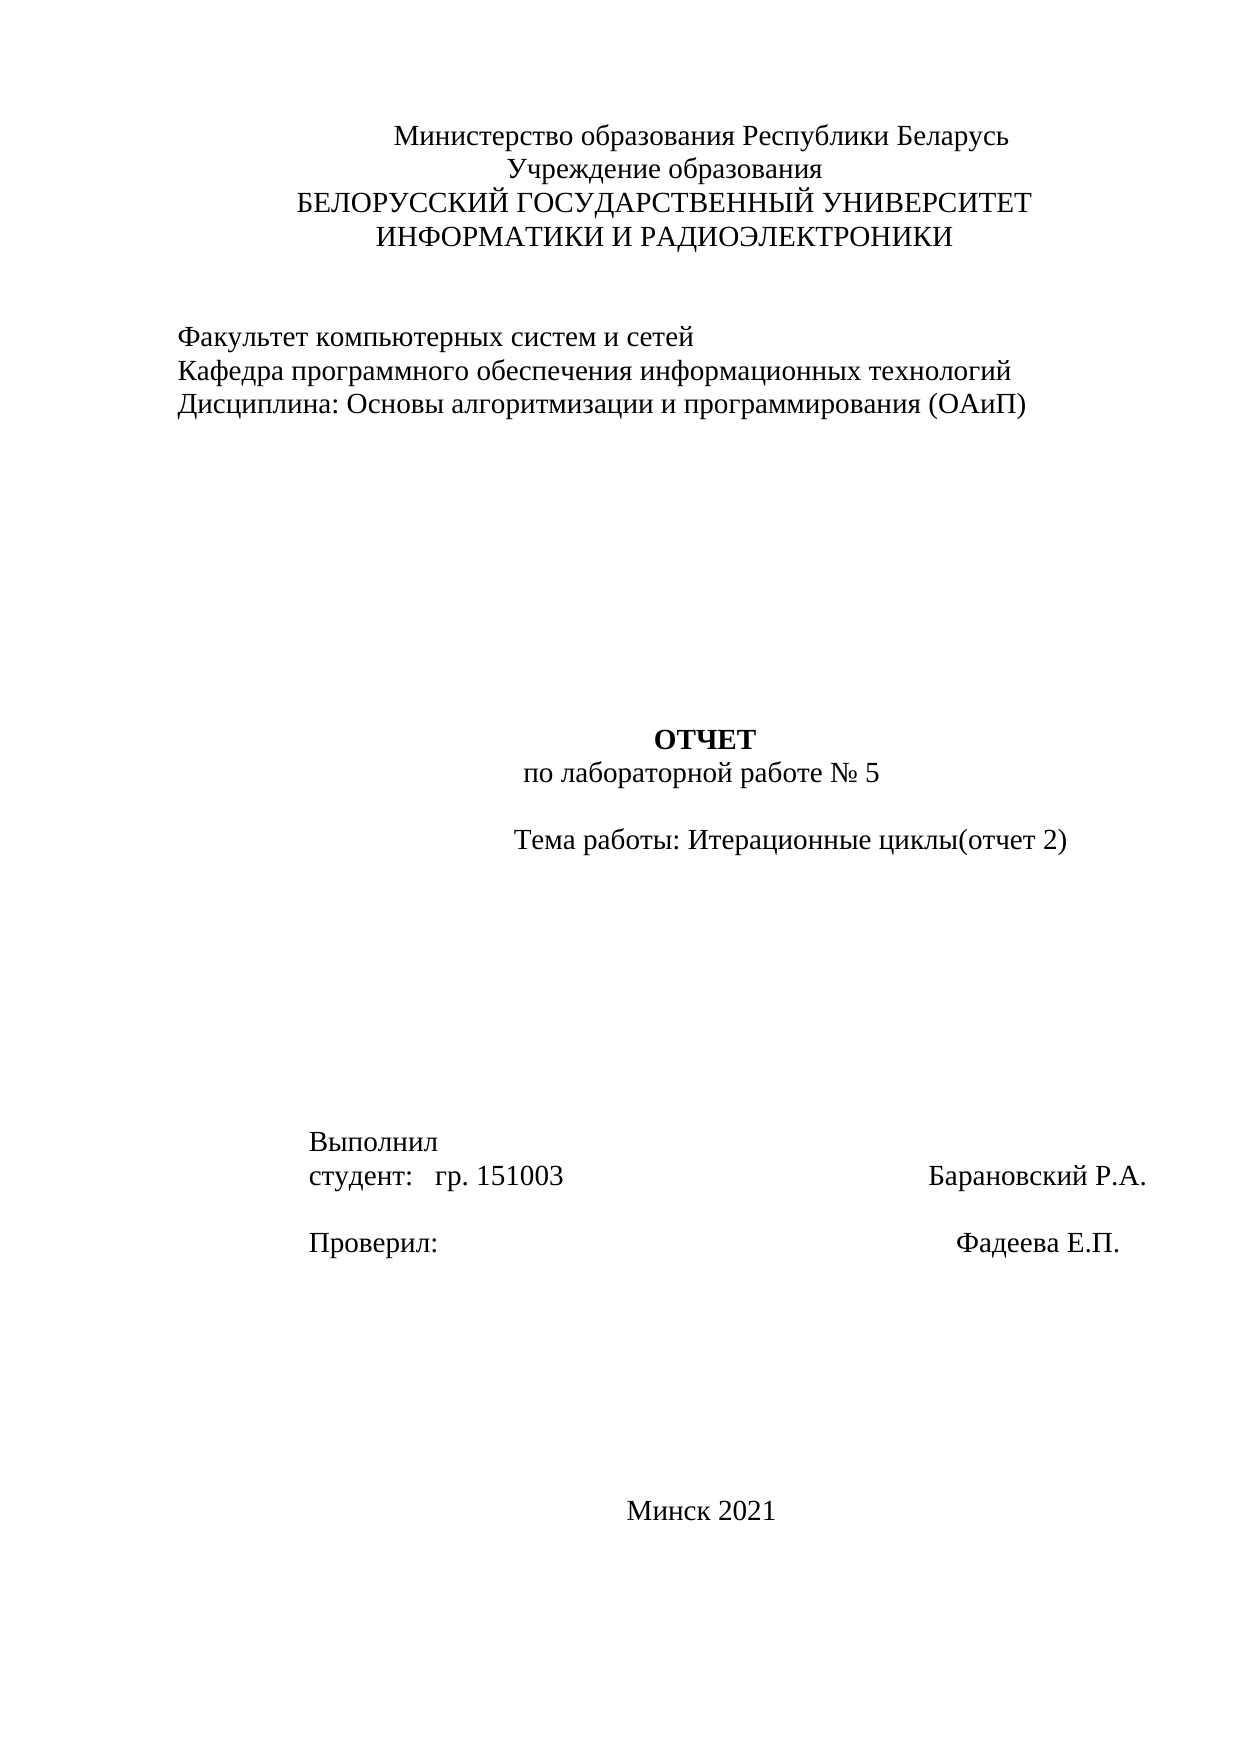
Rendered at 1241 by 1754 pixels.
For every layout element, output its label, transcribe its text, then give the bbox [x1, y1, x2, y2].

text ОТЧЕТ [177, 722, 1152, 755]
text Выполнил [177, 1124, 1152, 1158]
text Факультет компьютерных систем и сетей [177, 319, 1152, 353]
text Проверил: Фадеева Е.П. [177, 1225, 1152, 1258]
text по лабораторной работе № 5 [177, 755, 1152, 789]
text Кафедра программного обеспечения информационных технологий [177, 353, 1152, 386]
text ИНФОРМАТИКИ И РАДИОЭЛЕКТРОНИКИ [177, 219, 1152, 252]
text БЕЛОРУССКИЙ ГОСУДАРСТВЕННЫЙ УНИВЕРСИТЕТ [177, 185, 1152, 219]
text Учреждение образования [177, 152, 1152, 185]
text Министерство образования Республики Беларусь [177, 118, 1152, 152]
text Дисциплина: Основы алгоритмизации и программирования (ОАиП) [177, 386, 1152, 420]
text Минск 2021 [177, 1493, 1152, 1527]
text студент: гр. 151003 Барановский Р.А. [177, 1158, 1152, 1191]
text Тема работы: Итерационные циклы(отчет 2) [177, 822, 1152, 856]
